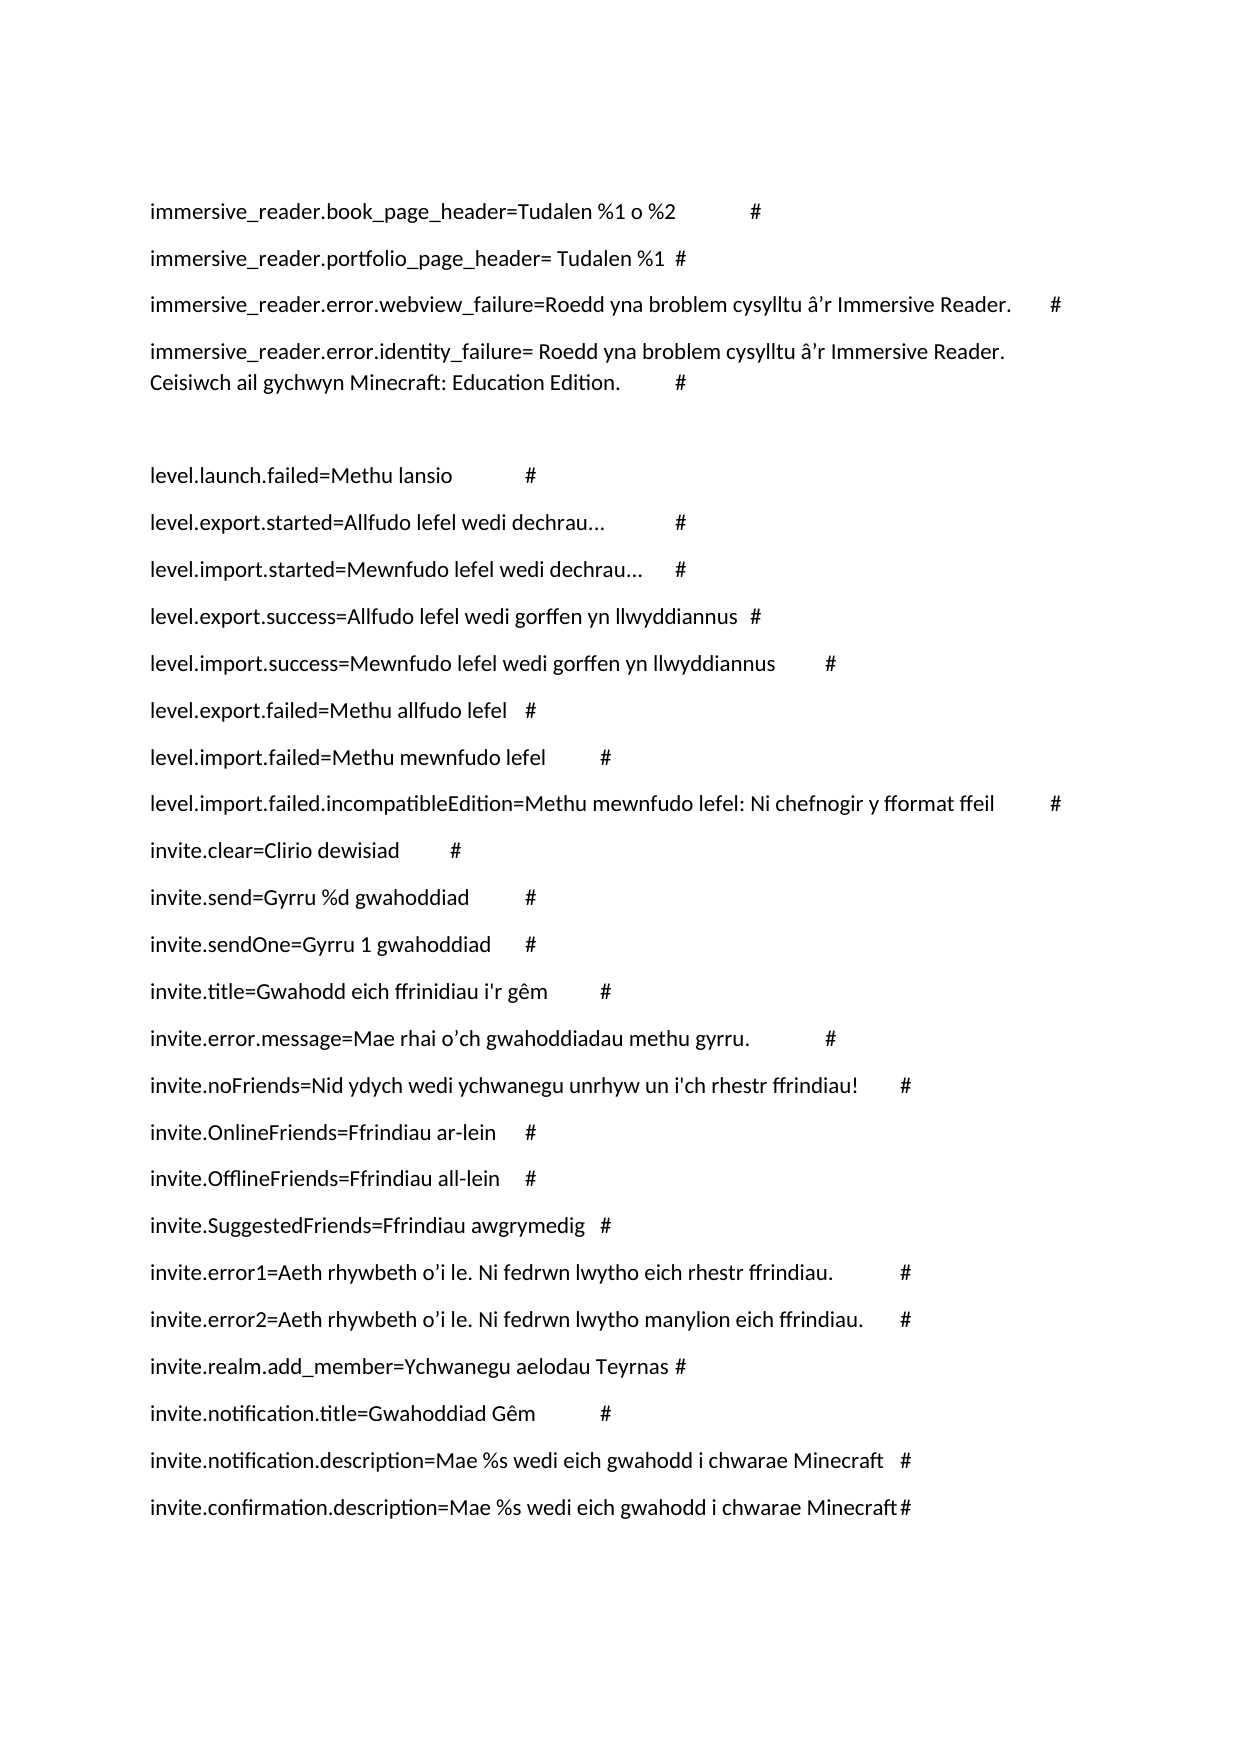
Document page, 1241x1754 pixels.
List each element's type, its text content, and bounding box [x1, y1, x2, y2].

text level.export.started=Allfudo lefel wedi dechrau... # [150, 508, 1090, 536]
text invite.OnlineFriends=Ffrindiau ar-lein # [150, 1118, 1090, 1146]
text level.launch.failed=Methu lansio # [150, 461, 1090, 489]
text invite.sendOne=Gyrru 1 gwahoddiad # [150, 930, 1090, 958]
text level.import.failed=Methu mewnfudo lefel # [150, 743, 1090, 771]
text invite.clear=Clirio dewisiad # [150, 836, 1090, 864]
text invite.error1=Aeth rhywbeth o’i le. Ni fedrwn lwytho eich rhestr ffrindiau. # [150, 1258, 1090, 1286]
text level.export.failed=Methu allfudo lefel # [150, 696, 1090, 724]
text level.import.success=Mewnfudo lefel wedi gorffen yn llwyddiannus # [150, 649, 1090, 677]
text level.export.success=Allfudo lefel wedi gorffen yn llwyddiannus # [150, 602, 1090, 630]
text invite.send=Gyrru %d gwahoddiad # [150, 883, 1090, 911]
text immersive_reader.error.identity_failure= Roedd yna broblem cysylltu â’r Immersive Reader. Ceisiwch ail gychwyn Minecraft: Education Edition. # [150, 337, 1090, 396]
text invite.error2=Aeth rhywbeth o’i le. Ni fedrwn lwytho manylion eich ffrindiau. # [150, 1305, 1090, 1333]
text invite.notification.title=Gwahoddiad Gêm # [150, 1399, 1090, 1427]
text invite.realm.add_member=Ychwanegu aelodau Teyrnas # [150, 1352, 1090, 1380]
text invite.SuggestedFriends=Ffrindiau awgrymedig # [150, 1211, 1090, 1239]
text invite.notification.description=Mae %s wedi eich gwahodd i chwarae Minecraft # [150, 1446, 1090, 1474]
text level.import.failed.incompatibleEdition=Methu mewnfudo lefel: Ni chefnogir y fformat ffeil # [150, 789, 1090, 818]
text invite.title=Gwahodd eich ffrinidiau i'r gêm # [150, 977, 1090, 1005]
text immersive_reader.error.webview_failure=Roedd yna broblem cysylltu â’r Immersive Reader. # [150, 291, 1090, 319]
text level.import.started=Mewnfudo lefel wedi dechrau... # [150, 555, 1090, 583]
text immersive_reader.book_page_header=Tudalen %1 o %2 # [150, 197, 1090, 225]
text invite.confirmation.description=Mae %s wedi eich gwahodd i chwarae Minecraft # [150, 1493, 1090, 1521]
text invite.error.message=Mae rhai o’ch gwahoddiadau methu gyrru. # [150, 1024, 1090, 1052]
text immersive_reader.portfolio_page_header= Tudalen %1 # [150, 244, 1090, 272]
text invite.noFriends=Nid ydych wedi ychwanegu unrhyw un i'ch rhestr ffrindiau! # [150, 1071, 1090, 1099]
text invite.OfflineFriends=Ffrindiau all-lein # [150, 1164, 1090, 1193]
